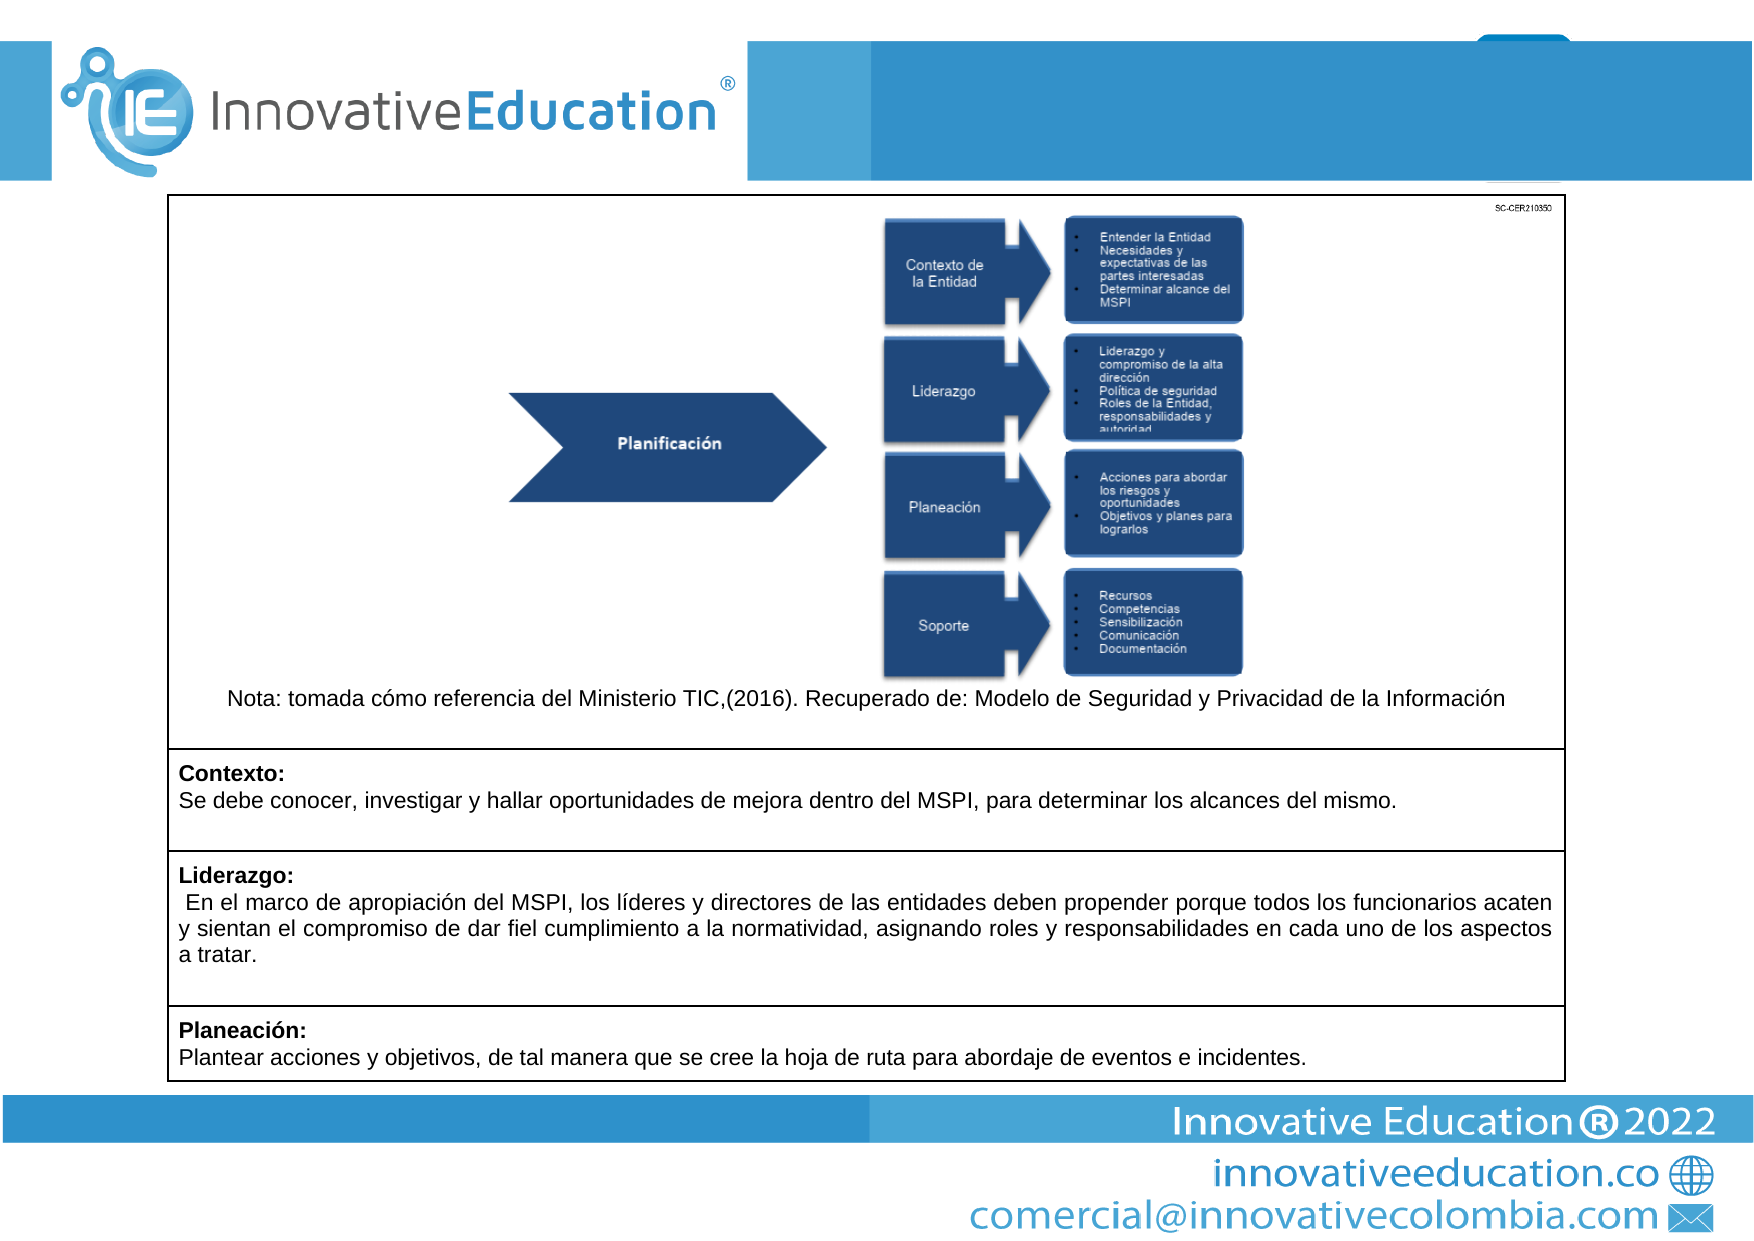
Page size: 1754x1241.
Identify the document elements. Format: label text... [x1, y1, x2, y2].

picture [2, 1093, 1754, 1239]
table_cell Liderazgo: En el marco de apropiación del MSPI, los líderes y directores de las entidades deben propender porque todos los funcionarios acaten y sientan el compromiso de dar fiel cumplimiento a la normatividad, asignando roles y responsabilidades en cada uno de los aspectos a tratar. [169, 852, 1564, 1004]
picture [0, 28, 1752, 214]
picture [479, 206, 1254, 685]
table_cell Contexto: Se debe conocer, investigar y hallar oportunidades de mejora dentro del MSPI, para determinar los alcances del mismo. [169, 750, 1564, 850]
table_cell Planeación: Plantear acciones y objetivos, de tal manera que se cree la hoja de ruta para abordaje de eventos e incidentes. [169, 1007, 1564, 1080]
